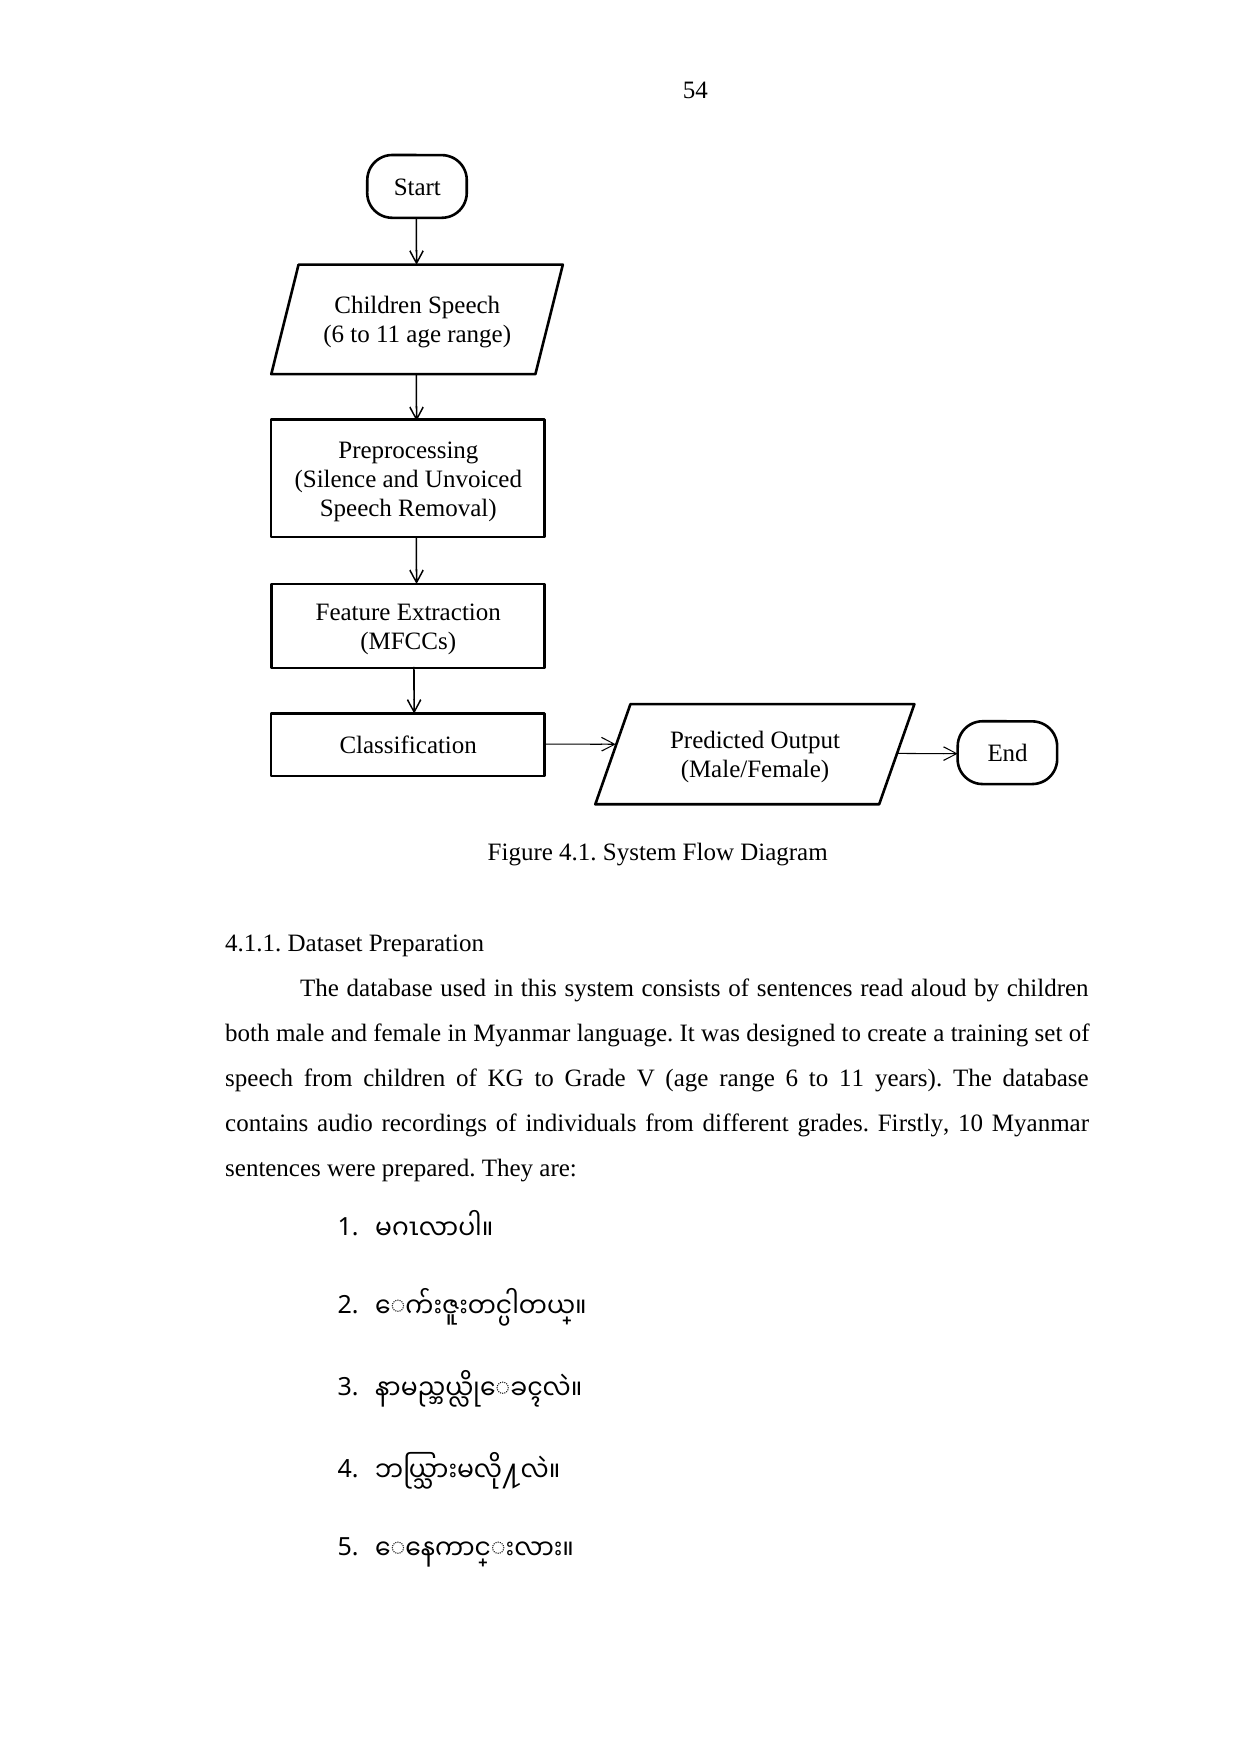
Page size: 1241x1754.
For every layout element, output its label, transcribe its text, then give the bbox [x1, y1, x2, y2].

text The database used in this system consists of sentences read aloud by children both male and female in Myanmar language. It was designed to create a training set of speech from children of KG to Grade V (age range 6 to 11 years). The database contains audio recordings of individuals from different grades. Firstly, 10 Myanmar sentences were prepared. They are: [225, 973, 1090, 1182]
text Figure 4.1. System Flow Diagram [225, 837, 1090, 866]
list နာမည္ဘယ္လိုေခၚလဲ။ [337, 1362, 1090, 1417]
list ေနေကာင္းလား။ [337, 1522, 1090, 1577]
text 4.1.1. Dataset Preparation [225, 928, 1090, 956]
list မဂၤလာပါ။ [337, 1202, 1090, 1257]
list ဘယ္သြားမလို႔လဲ။ [337, 1444, 1090, 1499]
list ေက်းဇူးတင္ပါတယ္။ [337, 1281, 1090, 1335]
